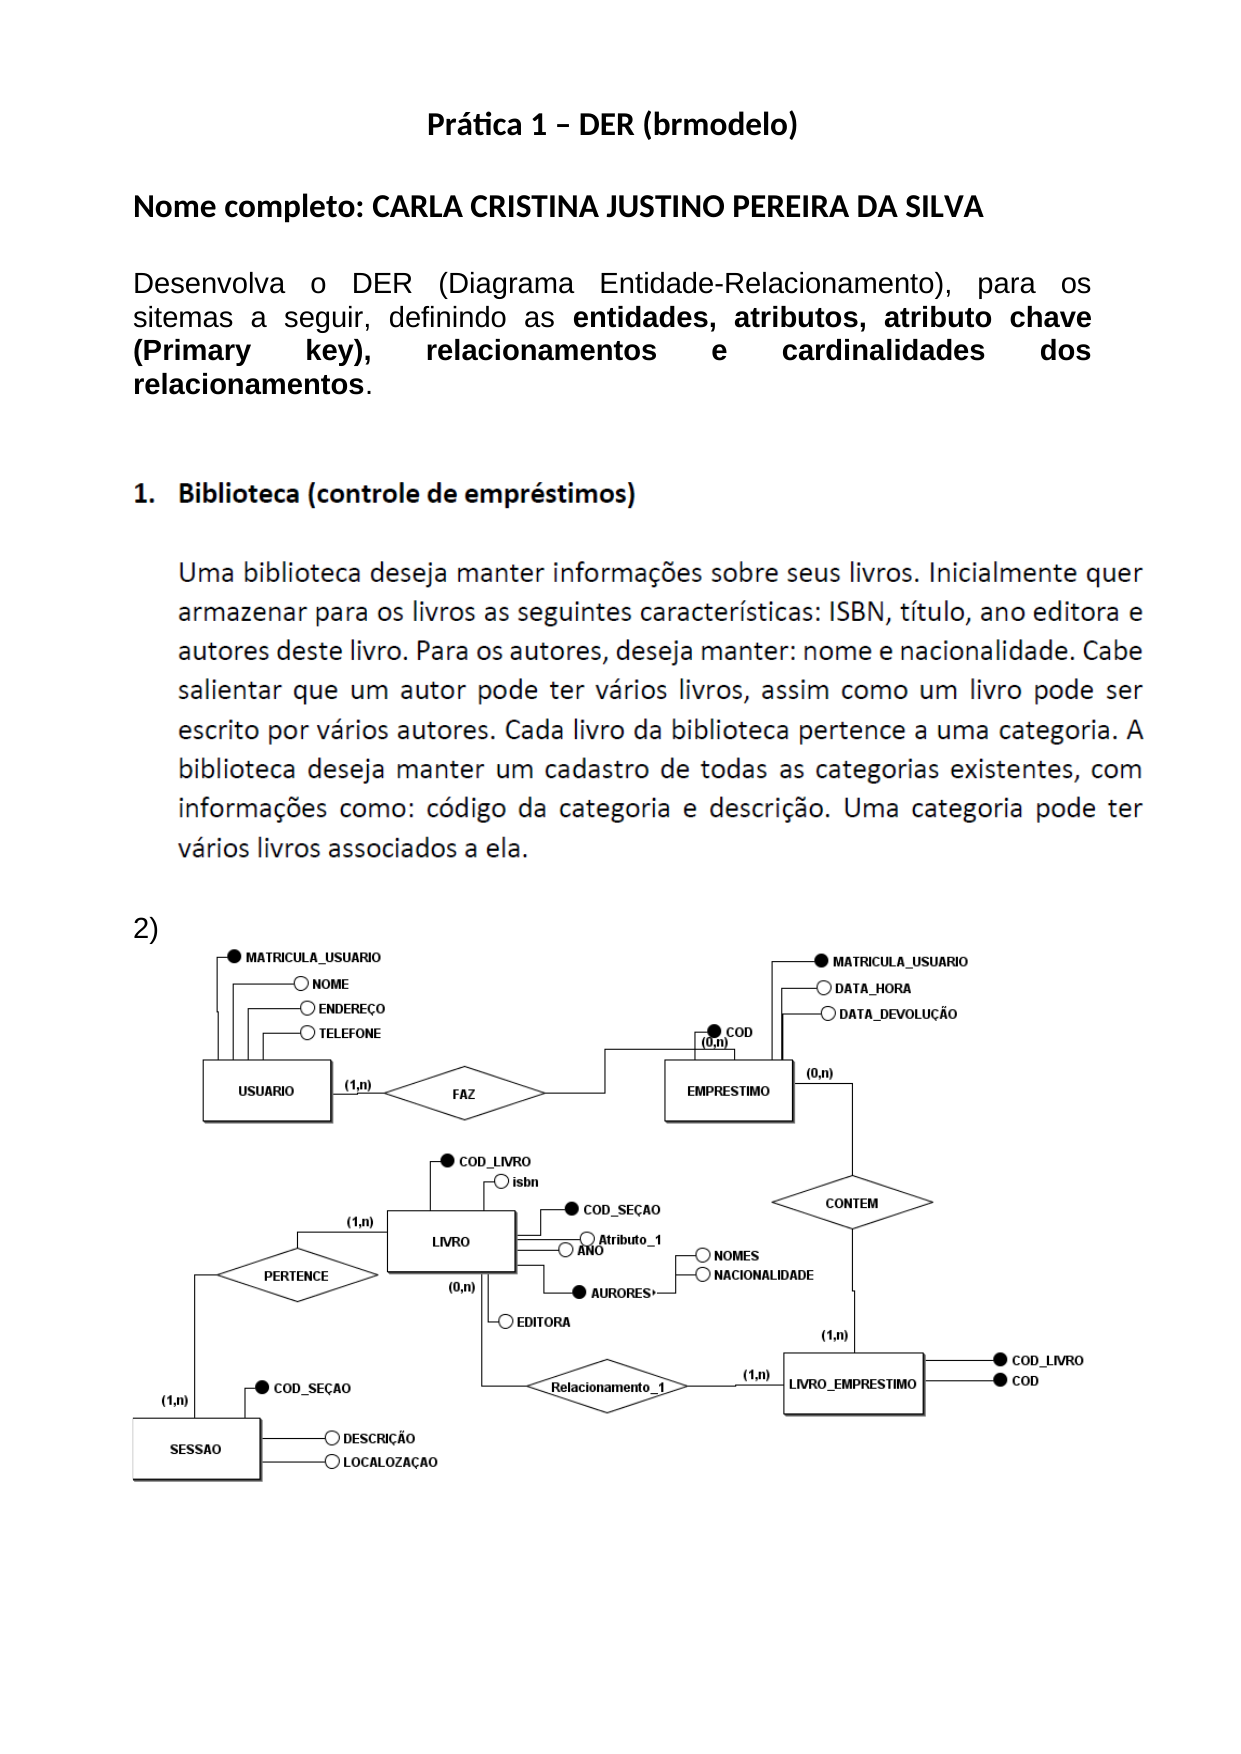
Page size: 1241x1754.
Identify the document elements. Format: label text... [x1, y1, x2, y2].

text Nome completo: CARLA CRISTINA JUSTINO PEREIRA DA SILVA [133, 185, 1093, 226]
picture [132, 467, 1174, 878]
text Desenvolva o DER (Diagrama Entidade-Relacionamento), para os sitemas a seguir, definindo as entidades, atributos, atributo chave (Primary key), relacionamentos e cardinalidades dos relacionamentos. [133, 266, 1093, 401]
text Prática 1 – DER (brmodelo) [133, 103, 1093, 144]
text 2) [133, 911, 1093, 945]
picture [132, 945, 1093, 1484]
